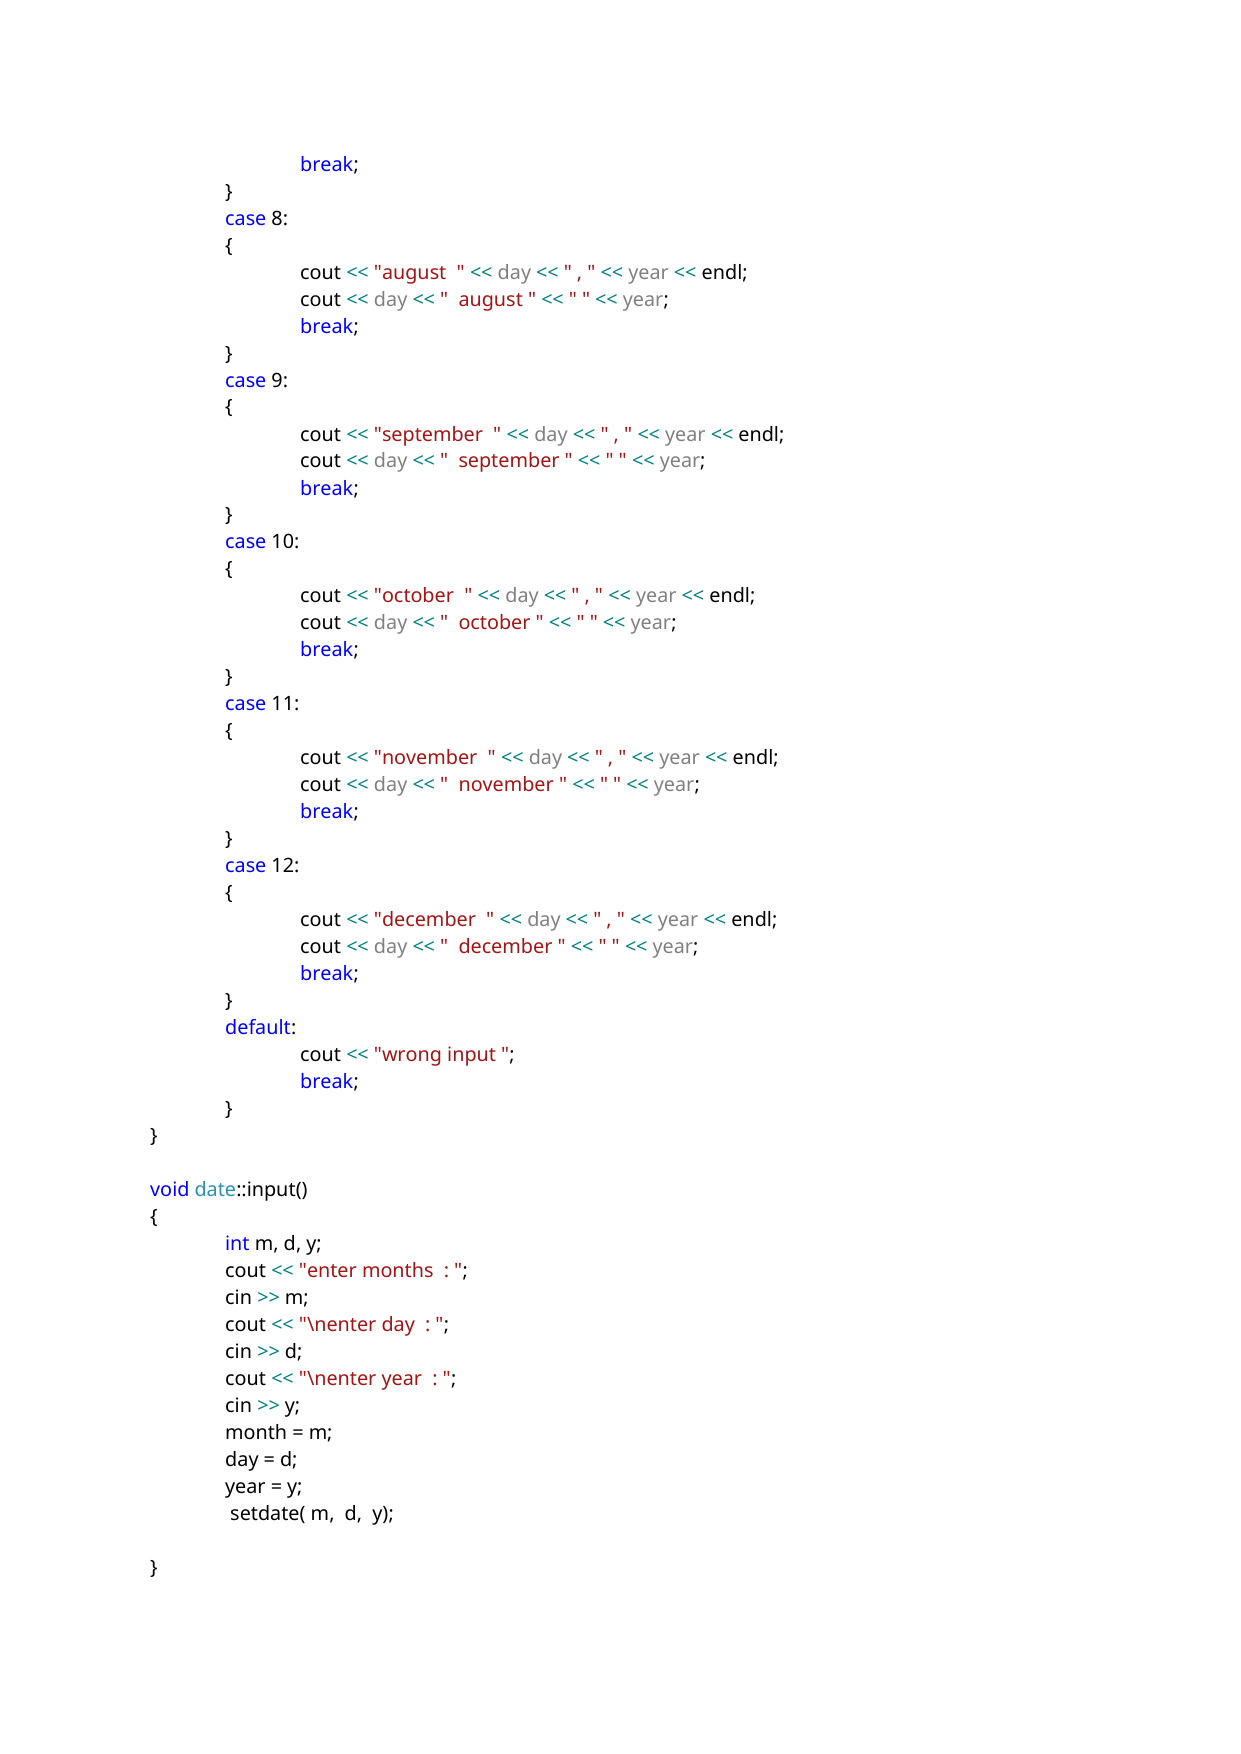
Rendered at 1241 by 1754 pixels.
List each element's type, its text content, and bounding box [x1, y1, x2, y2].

text case 10: [150, 528, 1090, 555]
text cout << "enter months : "; [150, 1256, 1090, 1283]
text } [150, 663, 1090, 689]
text cin >> m; [150, 1283, 1090, 1310]
text } [150, 1121, 1090, 1148]
text } [150, 1094, 1090, 1121]
text { [150, 231, 1090, 258]
text day = d; [150, 1445, 1090, 1472]
text { [150, 393, 1090, 420]
text case 9: [150, 366, 1090, 393]
text cout << "\nenter day : "; [150, 1310, 1090, 1337]
text case 11: [150, 689, 1090, 717]
text case 8: [150, 204, 1090, 231]
text month = m; [150, 1418, 1090, 1445]
text { [150, 1202, 1090, 1229]
text cout << day << " august " << " " << year; [150, 285, 1090, 312]
text break; [150, 312, 1090, 339]
text cout << day << " october " << " " << year; [150, 609, 1090, 636]
text default: [150, 1013, 1090, 1040]
text cout << day << " december " << " " << year; [150, 932, 1090, 959]
text cout << day << " september " << " " << year; [150, 447, 1090, 474]
text cout << "october " << day << " , " << year << endl; [150, 582, 1090, 609]
text cout << day << " november " << " " << year; [150, 771, 1090, 797]
text cout << "december " << day << " , " << year << endl; [150, 905, 1090, 932]
text cout << "wrong input "; [150, 1040, 1090, 1067]
text cin >> d; [150, 1337, 1090, 1364]
text int m, d, y; [150, 1229, 1090, 1256]
text } [150, 339, 1090, 366]
text void date::input() [150, 1175, 1090, 1202]
text break; [150, 150, 1090, 177]
text cout << "november " << day << " , " << year << endl; [150, 743, 1090, 771]
text cout << "september " << day << " , " << year << endl; [150, 420, 1090, 447]
text year = y; [150, 1472, 1090, 1499]
text setdate( m, d, y); [150, 1499, 1090, 1526]
text break; [150, 636, 1090, 663]
text case 12: [150, 851, 1090, 878]
text { [150, 878, 1090, 905]
text cout << "\nenter year : "; [150, 1364, 1090, 1391]
text cin >> y; [150, 1391, 1090, 1418]
text break; [150, 959, 1090, 986]
text break; [150, 1067, 1090, 1094]
text } [150, 177, 1090, 204]
text cout << "august " << day << " , " << year << endl; [150, 258, 1090, 285]
text } [150, 1553, 1090, 1580]
text { [150, 717, 1090, 743]
text } [150, 824, 1090, 851]
text break; [150, 797, 1090, 824]
text break; [150, 474, 1090, 501]
text { [150, 555, 1090, 582]
text } [150, 501, 1090, 528]
text } [150, 986, 1090, 1013]
